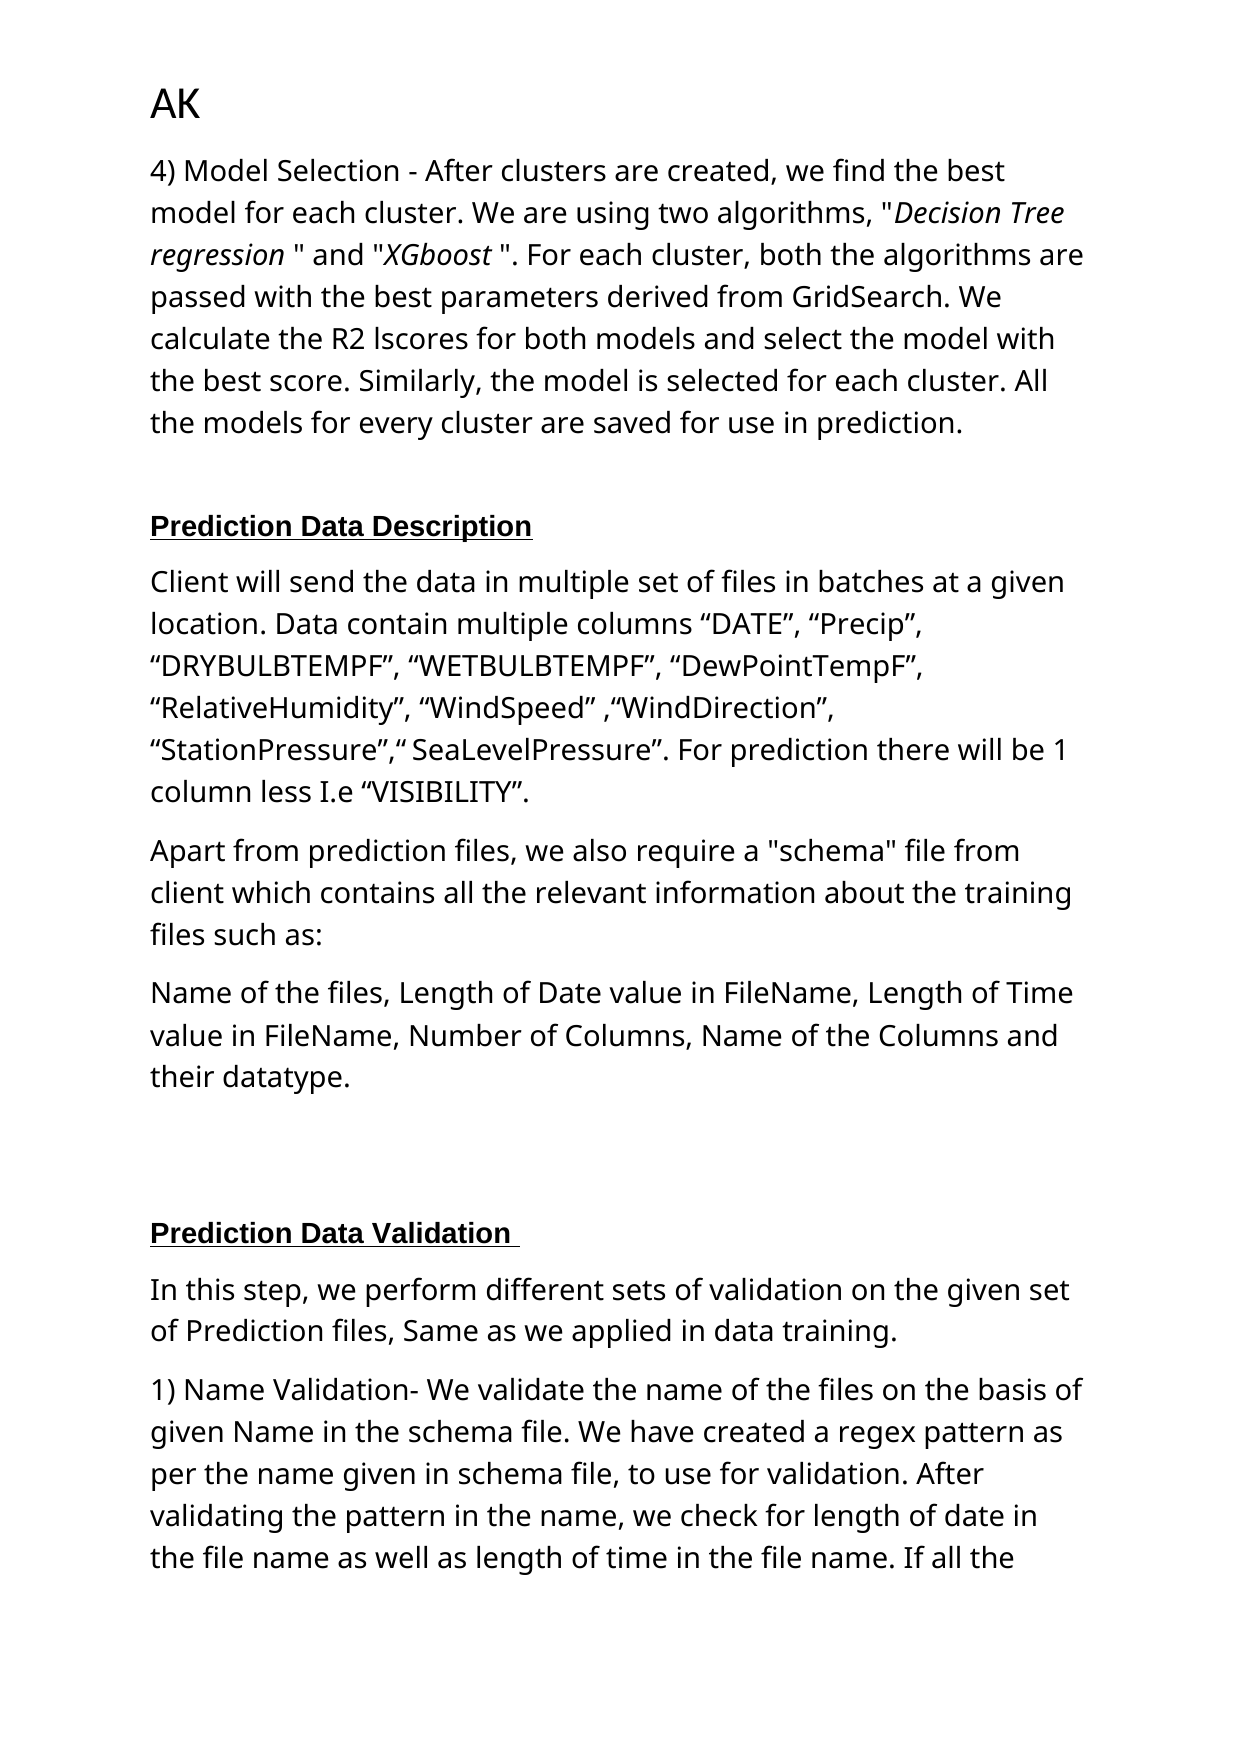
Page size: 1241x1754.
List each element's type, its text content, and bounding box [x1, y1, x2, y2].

text Apart from prediction files, we also require a "schema" file from client which contains all the relevant information about the training files such as: [150, 830, 1090, 954]
text Client will send the data in multiple set of files in batches at a given location. Data contain multiple columns “DATE”, “Precip”, “DRYBULBTEMPF”, “WETBULBTEMPF”, “DewPointTempF”, “RelativeHumidity”, “WindSpeed” ,“WindDirection”, “StationPressure”,“ SeaLevelPressure”. For prediction there will be 1 column less I.e “VISIBILITY”. [150, 562, 1090, 811]
text 4) Model Selection - After clusters are created, we find the best model for each cluster. We are using two algorithms, "Decision Tree regression " and "XGboost ". For each cluster, both the algorithms are passed with the best parameters derived from GridSearch. We calculate the R2 lscores for both models and select the model with the best score. Similarly, the model is selected for each cluster. All the models for every cluster are saved for use in prediction. [150, 150, 1090, 442]
text Prediction Data Validation [150, 1217, 1090, 1250]
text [150, 1369, 1090, 1577]
text In this step, we perform different sets of validation on the given set of Prediction files, Same as we applied in data training. [150, 1269, 1090, 1350]
text Prediction Data Description [150, 509, 1090, 543]
text Name of the files, Length of Date value in FileName, Length of Time value in FileName, Number of Columns, Name of the Columns and their datatype. [150, 973, 1090, 1096]
